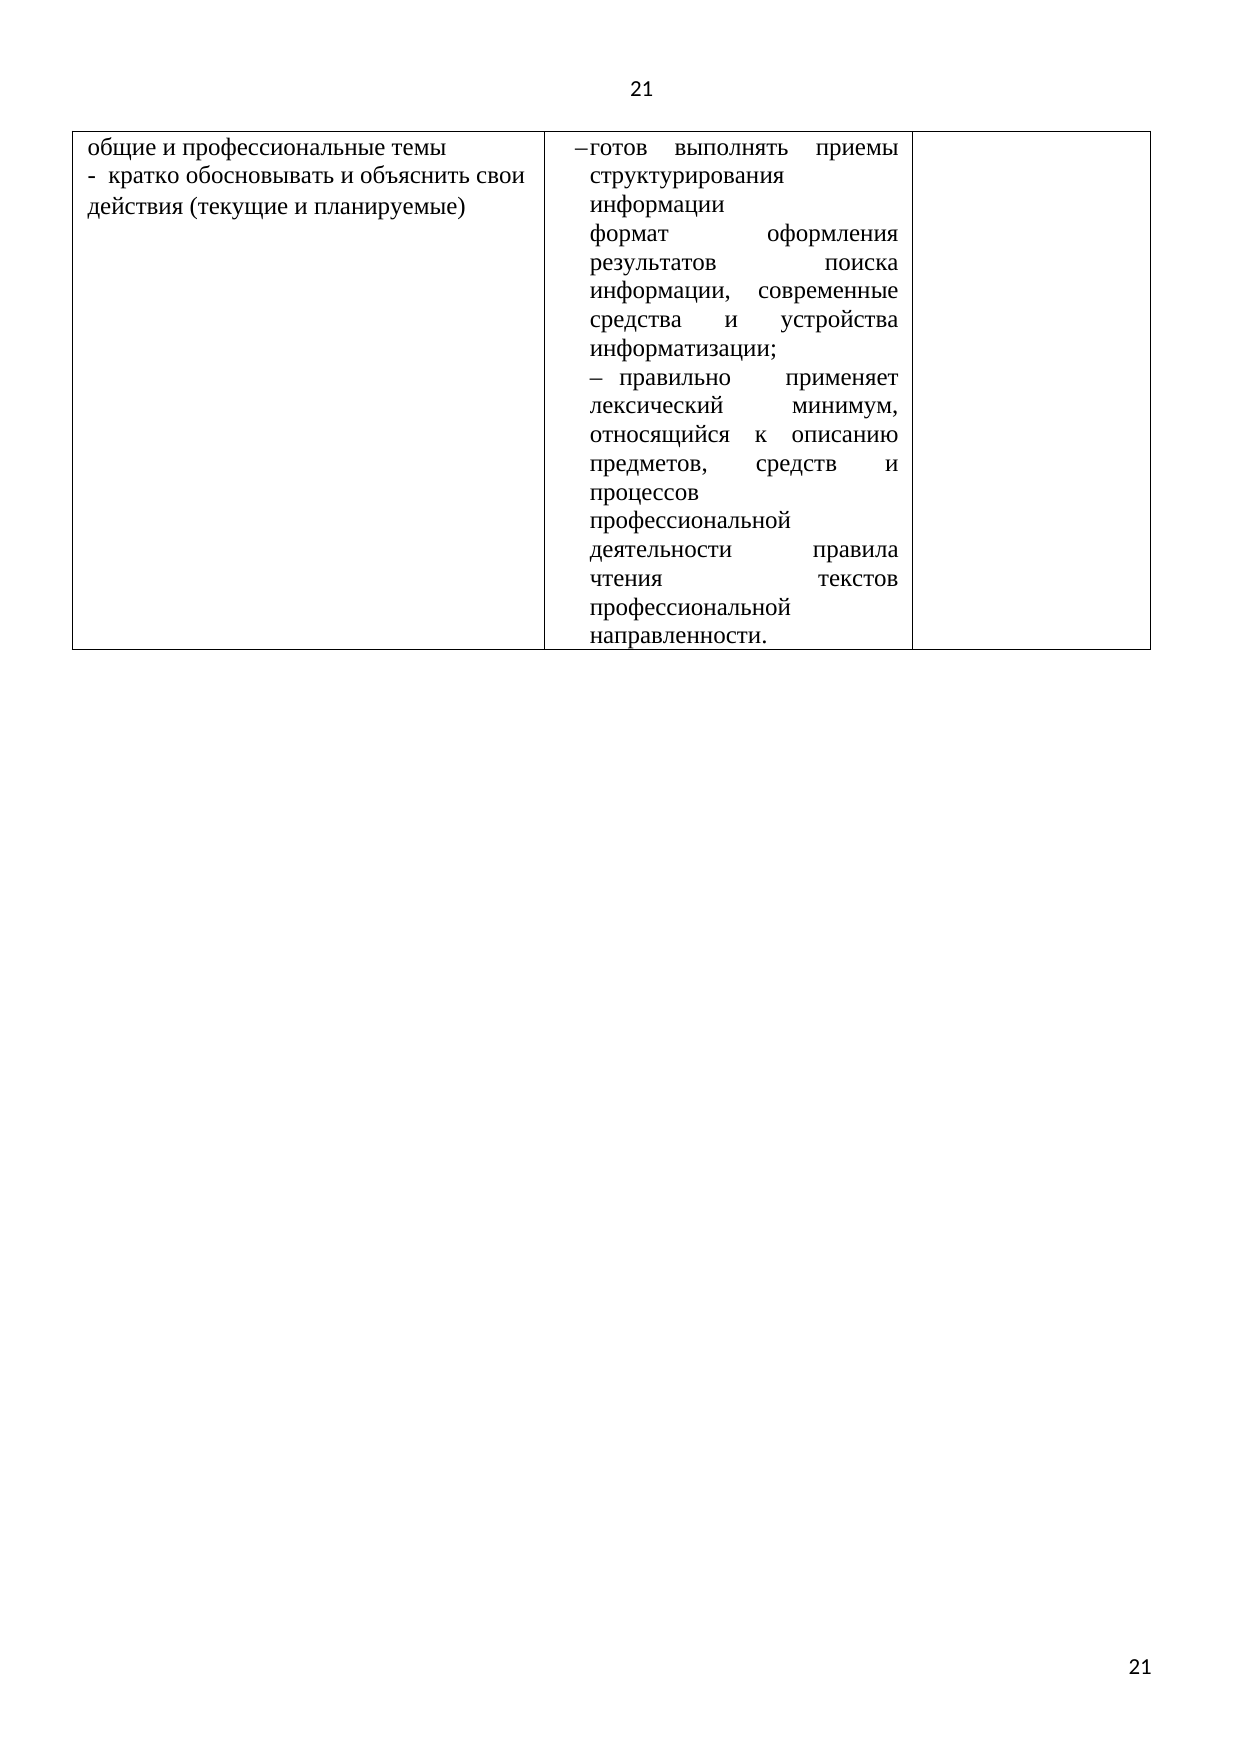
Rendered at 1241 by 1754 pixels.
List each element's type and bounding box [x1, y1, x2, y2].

table_cell [545, 132, 912, 649]
table_cell [913, 132, 1150, 649]
table_cell [73, 132, 544, 649]
